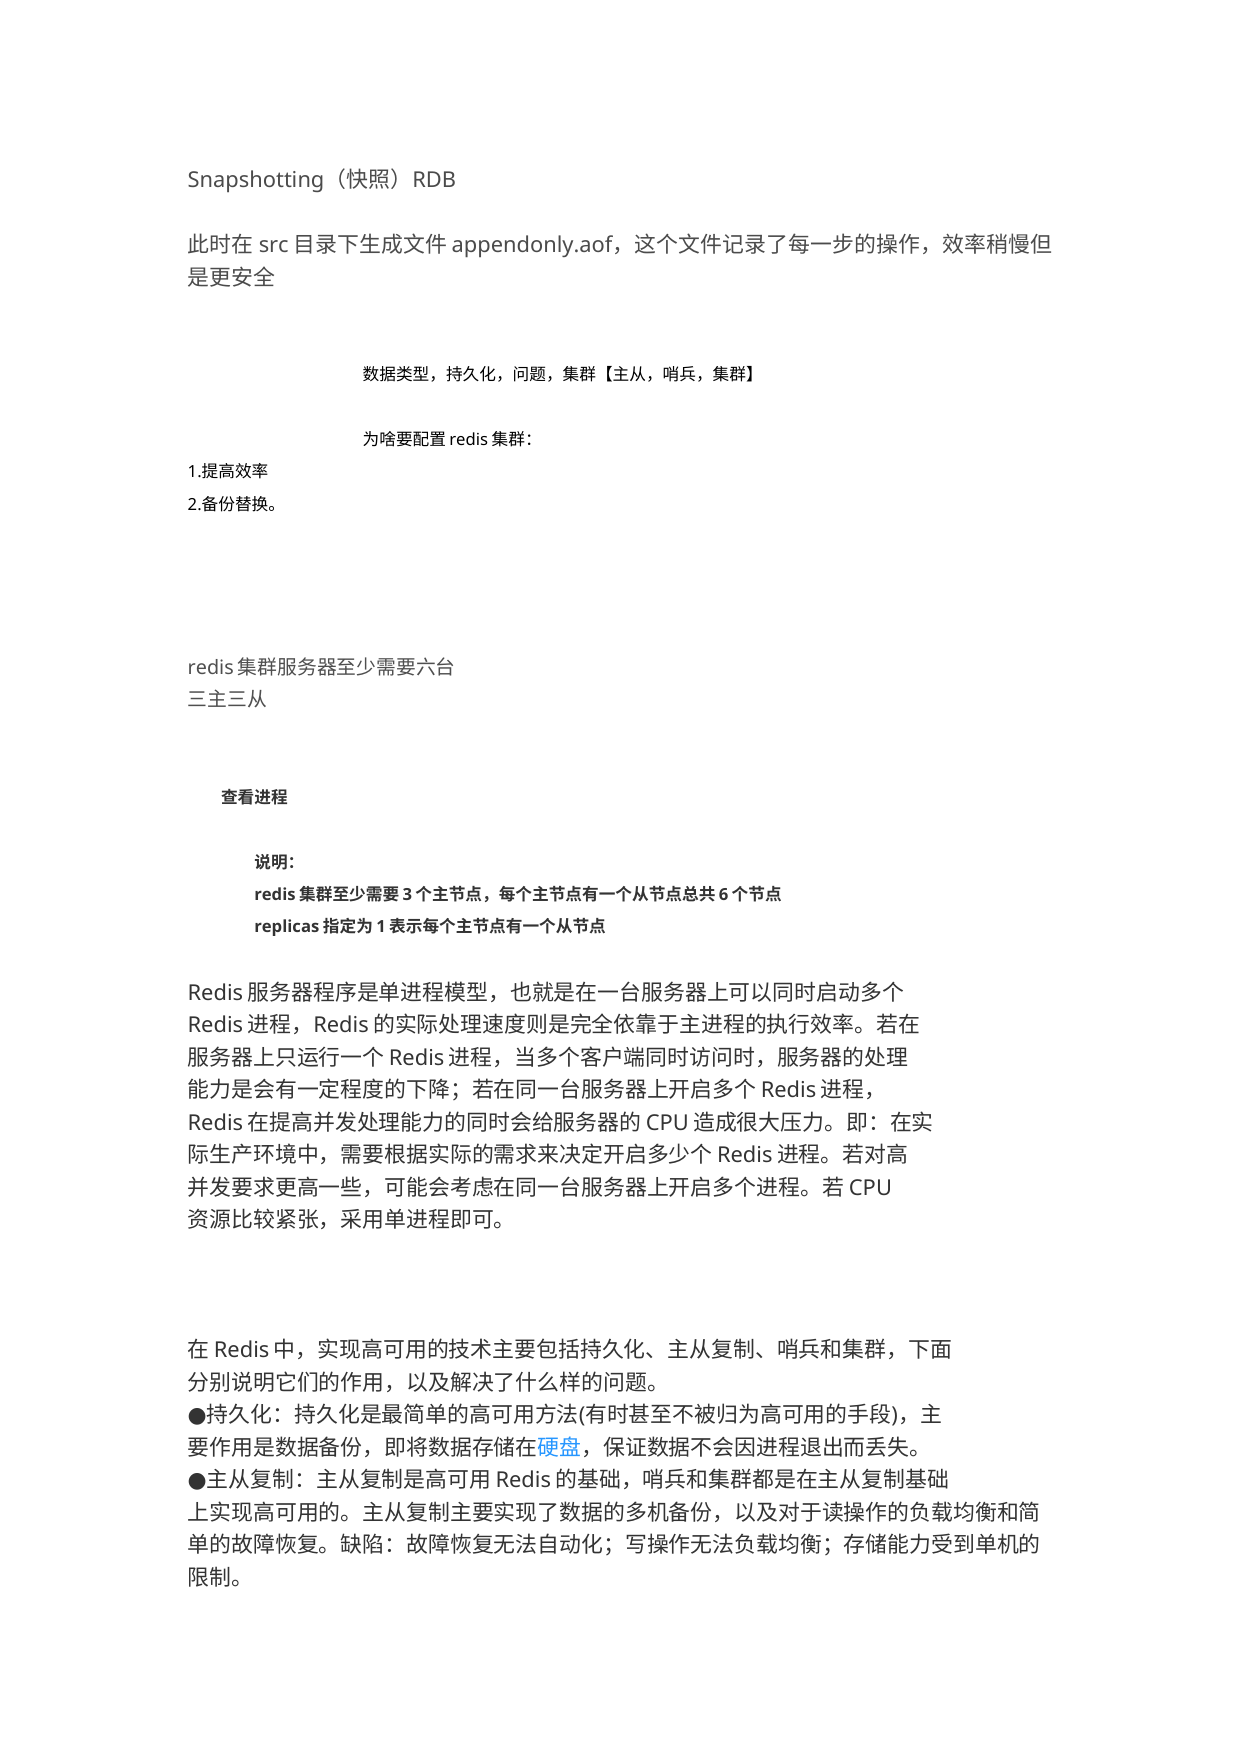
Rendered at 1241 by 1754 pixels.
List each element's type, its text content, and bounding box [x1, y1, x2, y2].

text ●持久化：持久化是最简单的高可用方法(有时甚至不被归为高可用的手段)，主 [187, 1397, 1053, 1429]
text 2.备份替换。 [187, 487, 1053, 519]
text 1.提高效率 [187, 454, 1053, 487]
text Redis进程，Redis的实际处理速度则是完全依靠于主进程的执行效率。若在 [187, 1007, 1053, 1039]
text 能力是会有一定程度的下降；若在同一台服务器上开启多个Redis进程， [187, 1072, 1053, 1104]
text redis集群服务器至少需要六台 [187, 649, 1053, 682]
text 资源比较紧张，采用单进程即可。 [187, 1202, 1053, 1234]
text ●主从复制：主从复制是高可用Redis的基础，哨兵和集群都是在主从复制基础 [187, 1462, 1053, 1494]
text 在Redis中，实现高可用的技术主要包括持久化、主从复制、哨兵和集群，下面 [187, 1332, 1053, 1364]
text 际生产环境中，需要根据实际的需求来决定开启多少个Redis进程。若对高 [187, 1137, 1053, 1169]
text Redis在提高并发处理能力的同时会给服务器的CPU造成很大压力。即：在实 [187, 1104, 1053, 1137]
text 要作用是数据备份，即将数据存储在硬盘，保证数据不会因进程退出而丢失。 [187, 1429, 1053, 1462]
text 并发要求更高一些，可能会考虑在同一台服务器上开启多个进程。若 CPU [187, 1169, 1053, 1202]
text 查看进程 [187, 779, 1053, 812]
text redis集群至少需要3个主节点，每个主节点有一个从节点总共6个节点 [187, 877, 1053, 909]
text 数据类型，持久化，问题，集群【主从，哨兵，集群】 [187, 357, 1053, 389]
text Snapshotting（快照）RDB [412, 162, 1053, 194]
text replicas指定为1表示每个主节点有一个从节点 [187, 909, 1053, 942]
text 三主三从 [187, 682, 1053, 714]
text 分别说明它们的作用，以及解决了什么样的问题。 [187, 1364, 1053, 1397]
text 服务器上只运行一个Redis进程，当多个客户端同时访问时，服务器的处理 [187, 1039, 1053, 1072]
text 说明： [187, 844, 1053, 877]
text 上实现高可用的。主从复制主要实现了数据的多机备份，以及对于读操作的负载均衡和简单的故障恢复。缺陷：故障恢复无法自动化；写操作无法负载均衡；存储能力受到单机的限制。 [187, 1494, 1053, 1592]
text 为啥要配置redis集群： [187, 422, 1053, 454]
text 此时在 src目录下生成文件appendonly.aof，这个文件记录了每一步的操作，效率稍慢但是更安全 [187, 227, 1053, 292]
text Redis服务器程序是单进程模型，也就是在一台服务器上可以同时启动多个 [187, 974, 1053, 1007]
